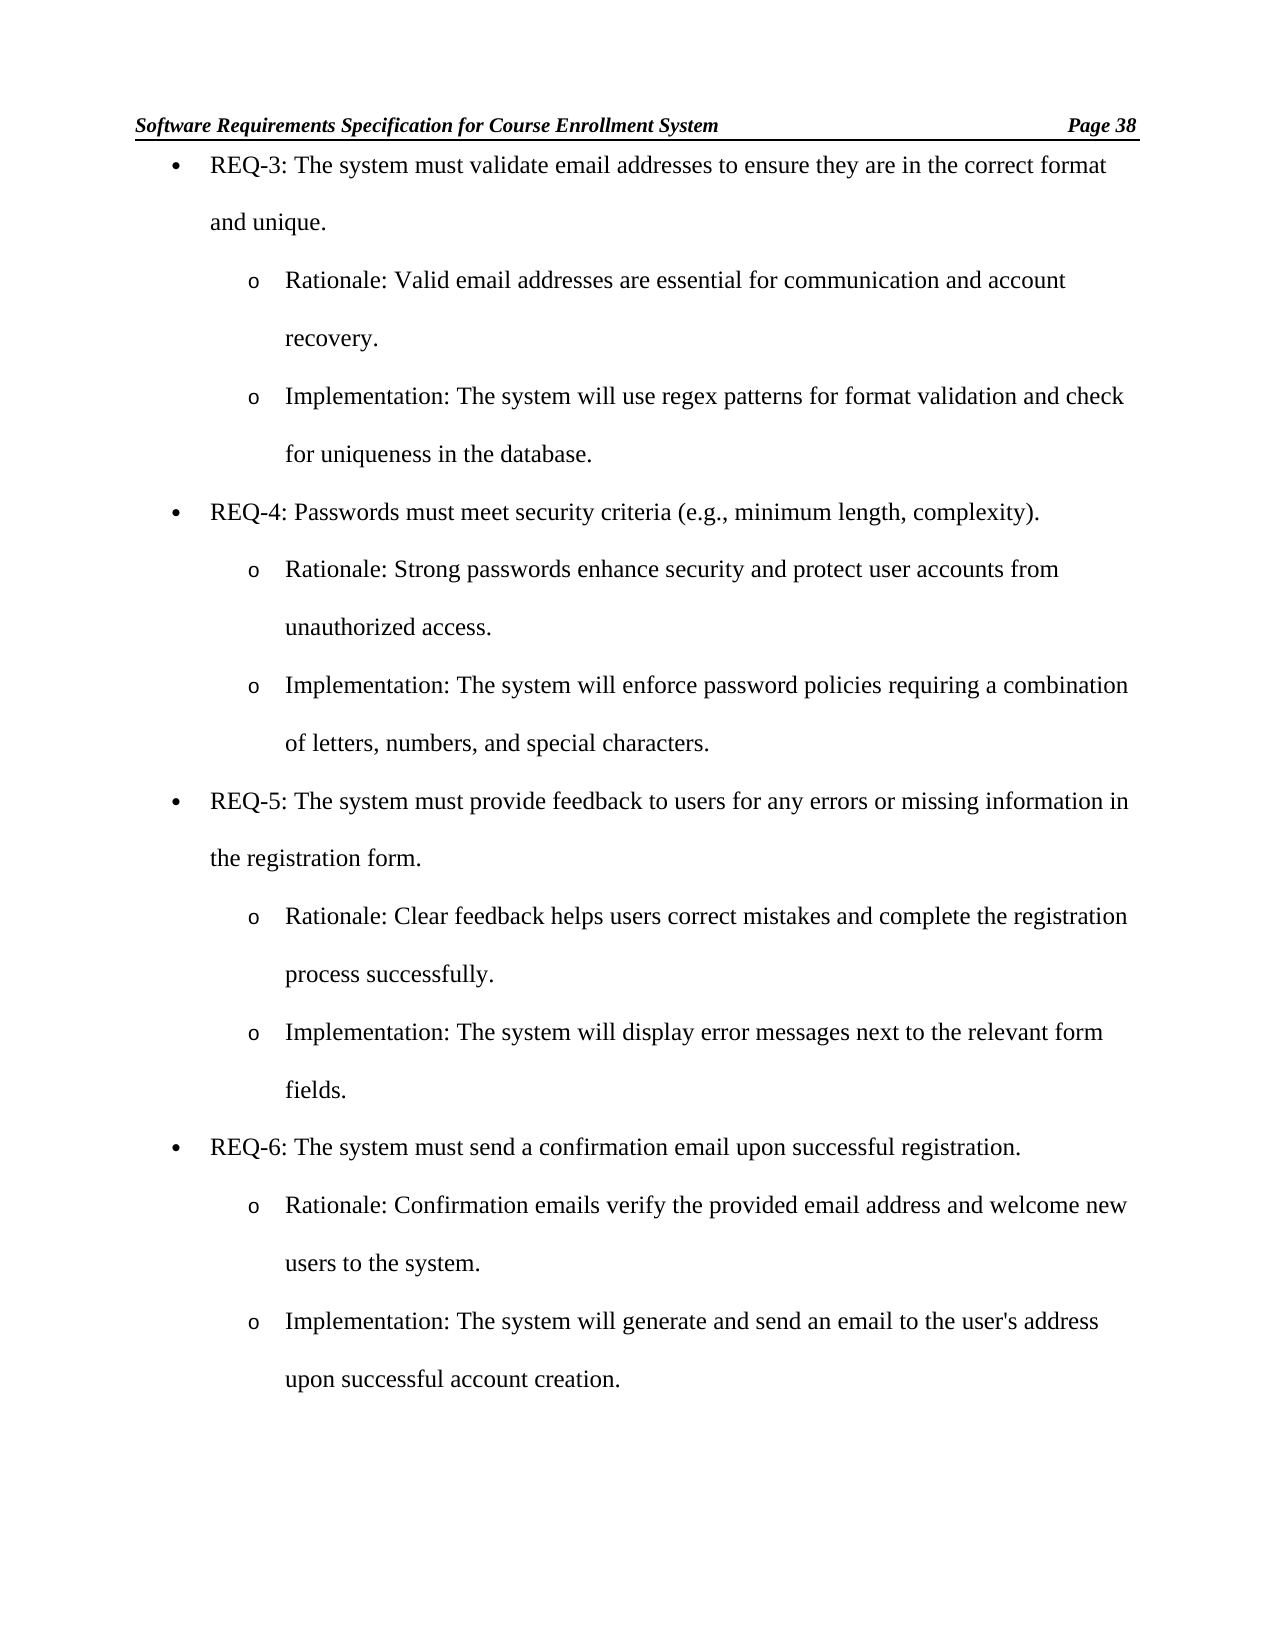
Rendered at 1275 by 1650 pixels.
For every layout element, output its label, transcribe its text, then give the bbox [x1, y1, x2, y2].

list REQ-6: The system must send a confirmation email upon successful registration. [172, 1132, 1140, 1161]
list Implementation: The system will display error messages next to the relevant form fields. [247, 1017, 1140, 1104]
list Rationale: Strong passwords enhance security and protect user accounts from unauthorized access. [247, 554, 1140, 641]
list REQ-4: Passwords must meet security criteria (e.g., minimum length, complexity). [172, 497, 1140, 525]
list REQ-5: The system must provide feedback to users for any errors or missing information in the registration form. [172, 786, 1140, 872]
list Rationale: Valid email addresses are essential for communication and account recovery. [247, 265, 1140, 352]
list Implementation: The system will use regex patterns for format validation and check for uniqueness in the database. [247, 381, 1140, 468]
list REQ-3: The system must validate email addresses to ensure they are in the correct format and unique. [172, 150, 1140, 236]
list Rationale: Confirmation emails verify the provided email address and welcome new users to the system. [247, 1190, 1140, 1277]
list Implementation: The system will enforce password policies requiring a combination of letters, numbers, and special characters. [247, 670, 1140, 757]
list Rationale: Clear feedback helps users correct mistakes and complete the registration process successfully. [247, 901, 1140, 988]
list Implementation: The system will generate and send an email to the user's address upon successful account creation. [247, 1306, 1140, 1393]
